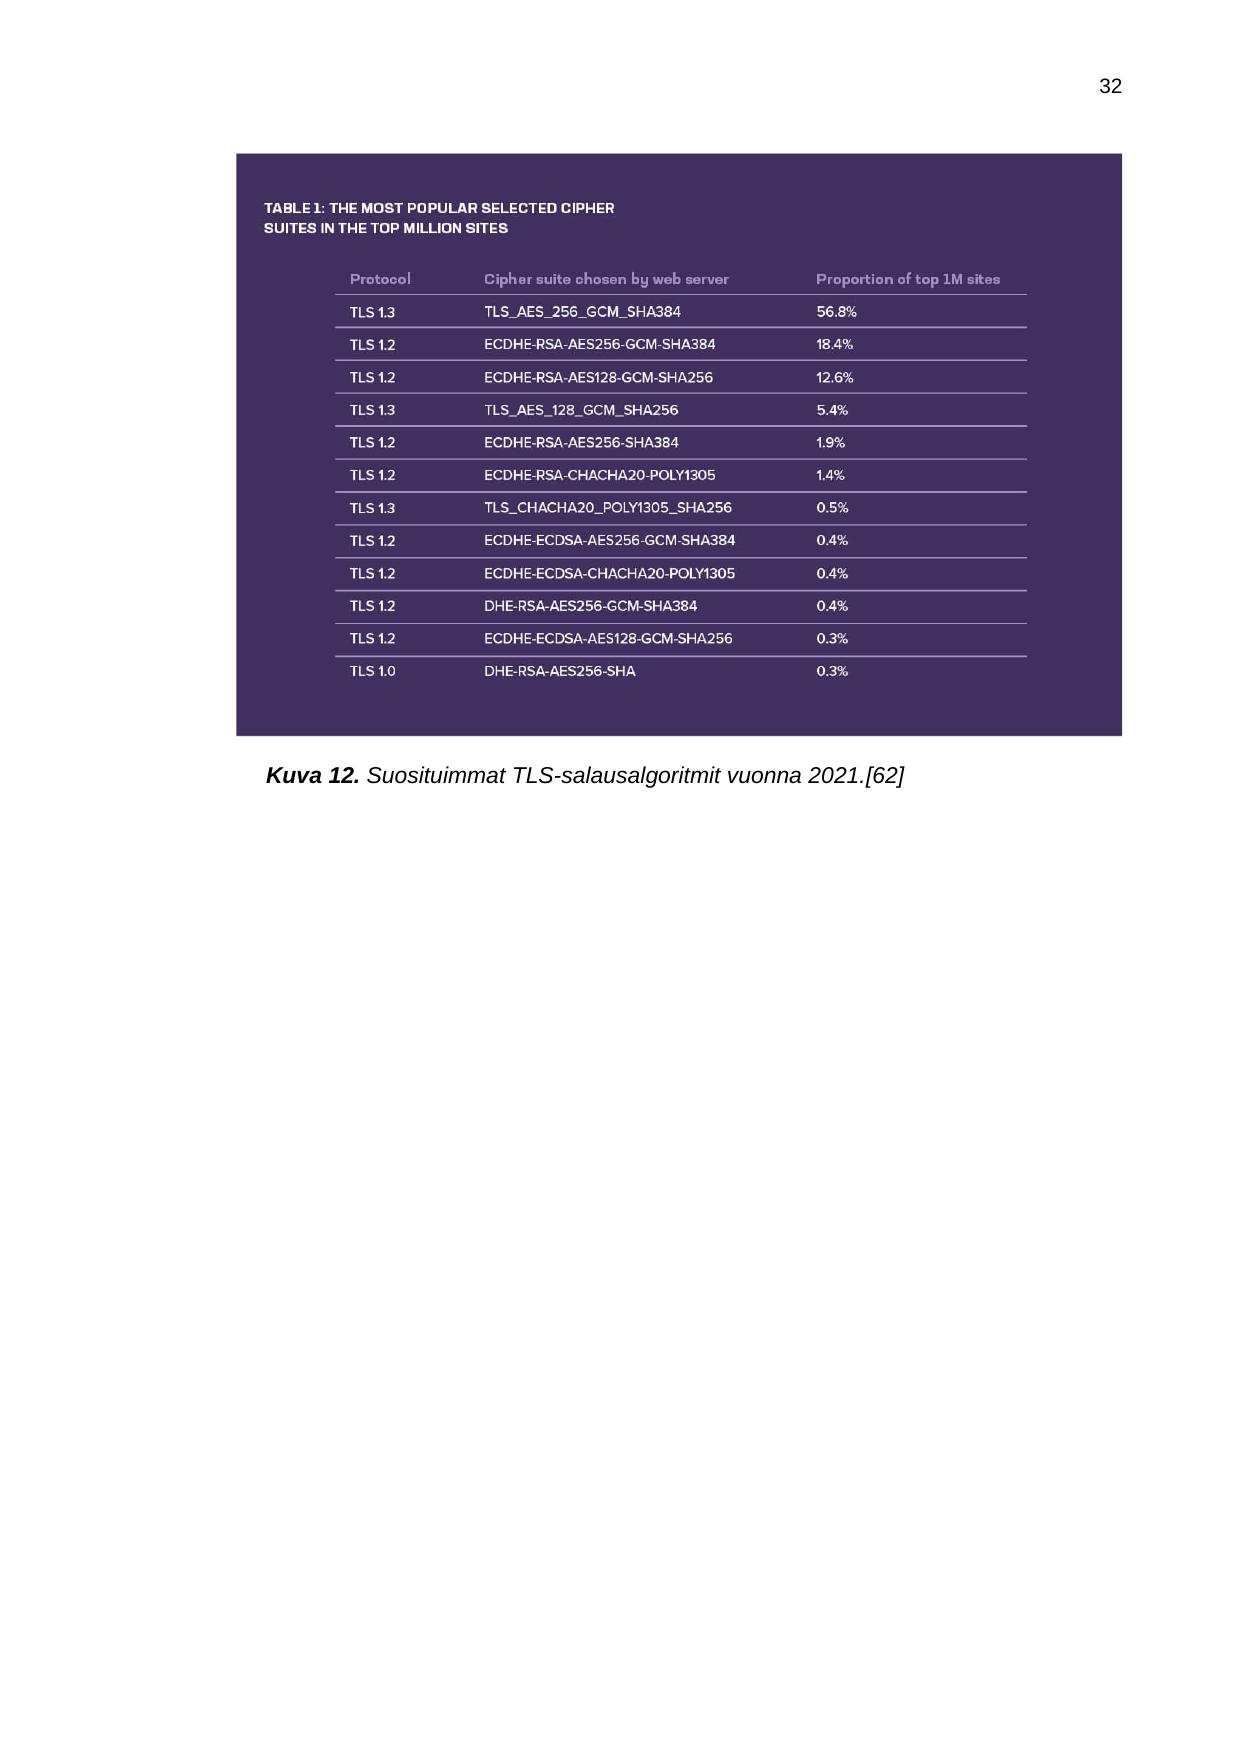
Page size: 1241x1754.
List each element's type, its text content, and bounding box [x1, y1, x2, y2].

text Kuva 12. Suosituimmat TLS-salausalgoritmit vuonna 2021.[62] [236, 762, 1122, 789]
picture [236, 147, 1123, 737]
